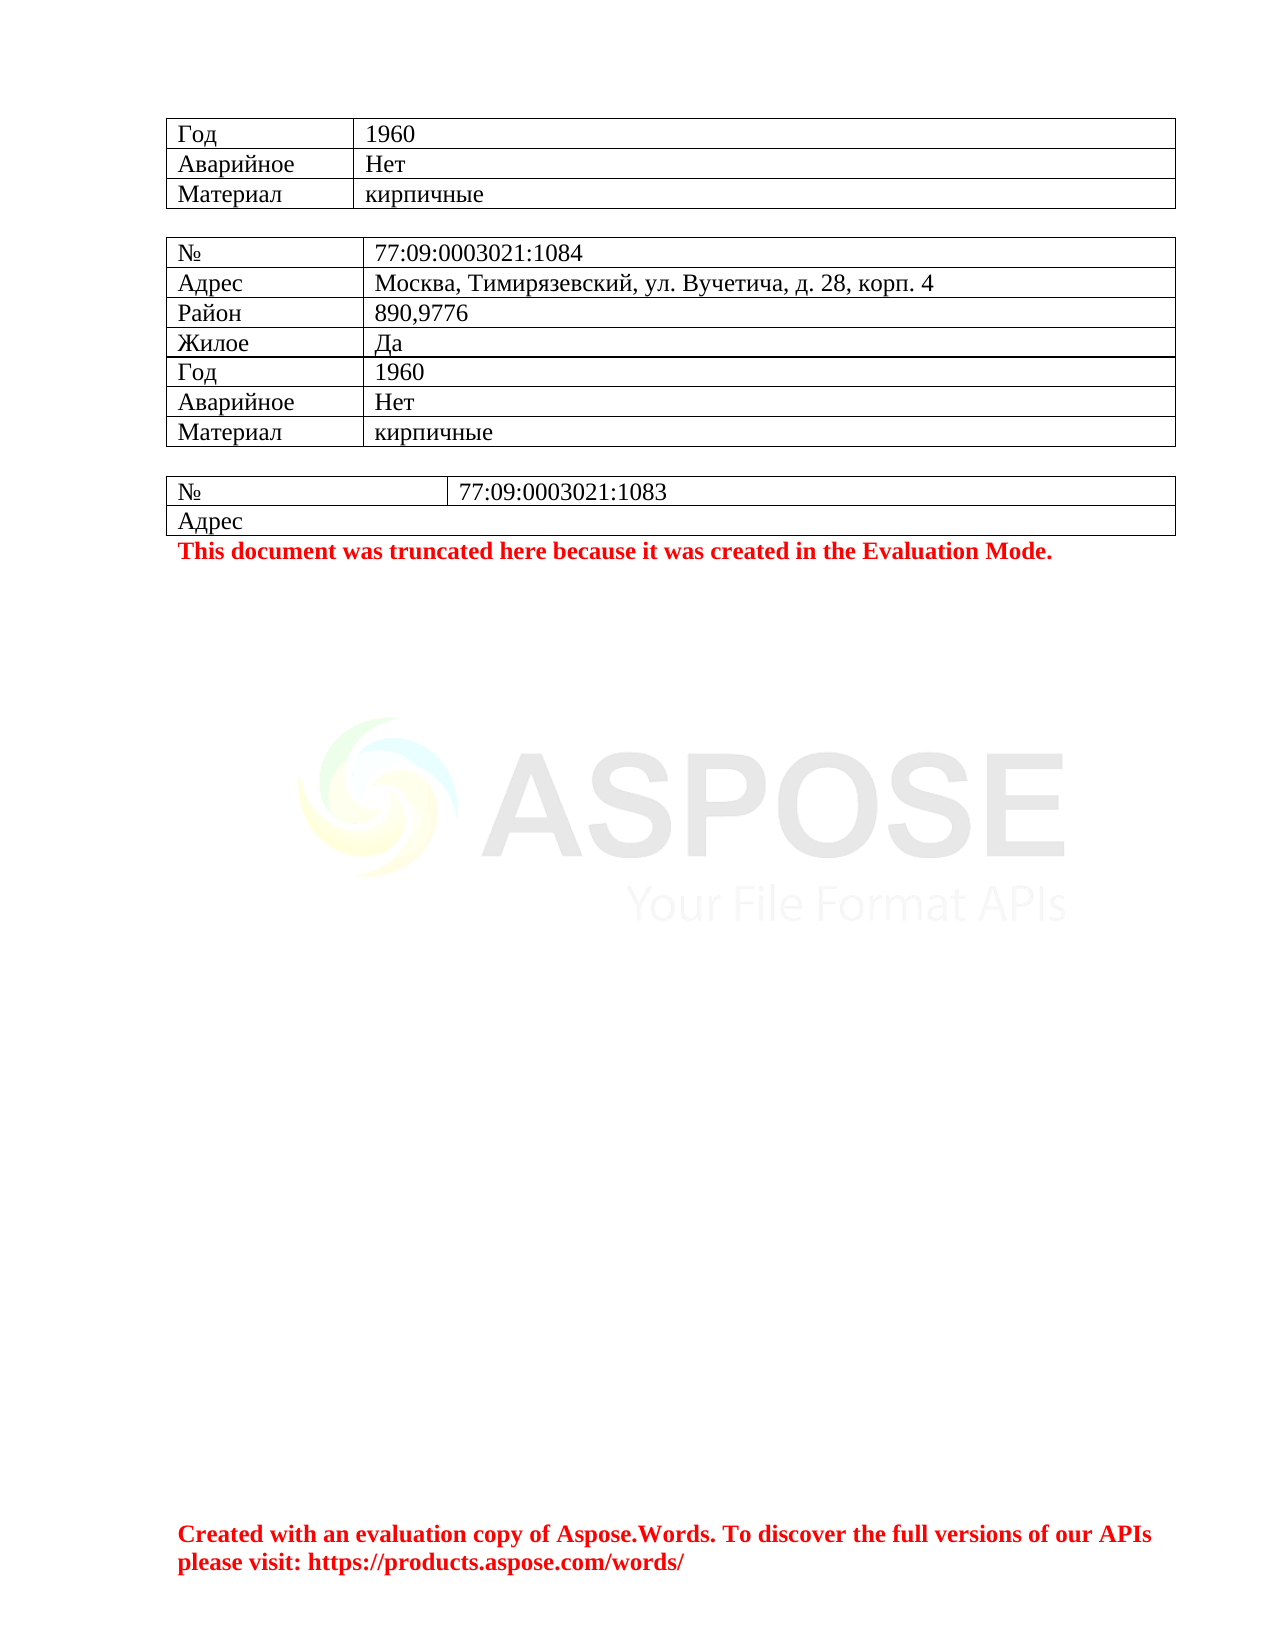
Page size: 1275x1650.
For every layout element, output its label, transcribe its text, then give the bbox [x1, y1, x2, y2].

table_cell Год [167, 358, 363, 386]
table_cell Материал [167, 417, 363, 446]
table_cell кирпичные [354, 179, 1175, 207]
table_cell Материал [167, 179, 353, 207]
table_header № [167, 238, 363, 267]
table_cell Аварийное [167, 387, 363, 416]
table_header № [167, 477, 447, 505]
table_cell 1960 [364, 358, 1175, 386]
table_cell Да [364, 328, 1175, 356]
table_cell Год [167, 119, 353, 148]
table_cell кирпичные [364, 417, 1175, 446]
table_cell Район [167, 298, 363, 327]
table_cell Нет [354, 149, 1175, 178]
table_cell Адрес [167, 268, 363, 297]
table_cell Аварийное [167, 149, 353, 178]
table_cell Жилое [167, 328, 363, 356]
table_cell Адрес [167, 506, 1175, 535]
table_cell Москва, Тимирязевский, ул. Вучетича, д. 28, корп. 4 [364, 268, 1175, 297]
table_header 77:09:0003021:1084 [364, 238, 1175, 267]
table_cell 1960 [354, 119, 1175, 148]
text This document was truncated here because it was created in the Evaluation Mode. [177, 536, 1186, 565]
table_cell 890,9776 [364, 298, 1175, 327]
table_header 77:09:0003021:1083 [448, 477, 1175, 505]
table_cell Нет [364, 387, 1175, 416]
